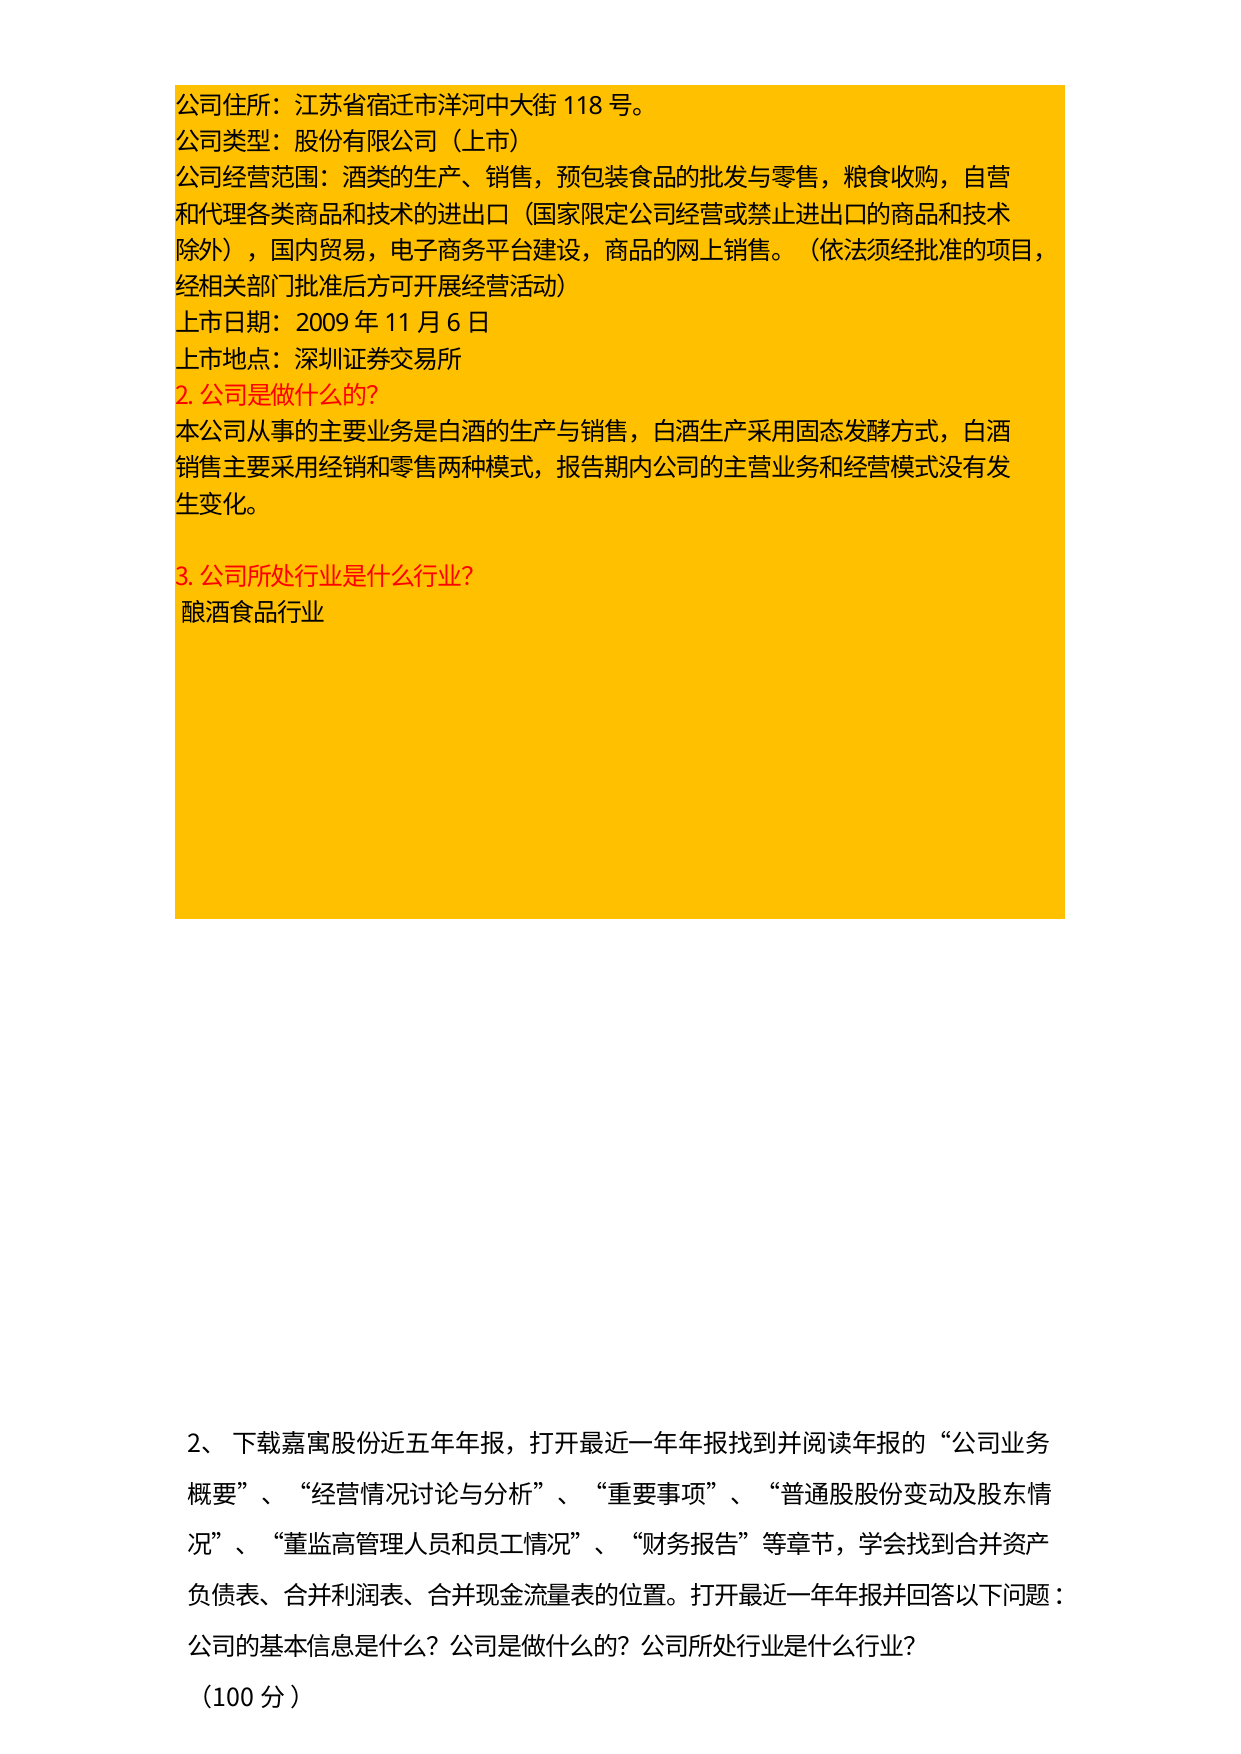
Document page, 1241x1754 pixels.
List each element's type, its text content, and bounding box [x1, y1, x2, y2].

text 公司住所：江苏省宿迁市洋河中大街 118 号。 [175, 85, 1065, 122]
text （100 分 ） [187, 1677, 1065, 1713]
list 公司所处行业是什么行业？ [175, 557, 1065, 593]
text 上市地点：深圳证券交易所 [175, 339, 1065, 375]
text 2、 下载嘉寓股份近五年年报，打开最近一年年报找到并阅读年报的“公司业务概要”、“经营情况讨论与分析”、“重要事项”、“普通股股份变动及股东情况”、“董监高管理人员和员工情况”、“财务报告”等章节，学会找到合并资产负债表、合并利润表、合并现金流量表的位置。打开最近一年年报并回答以下问题：公司的基本信息是什么？公司是做什么的？公司所处行业是什么行业？ [187, 1423, 1053, 1662]
text 除外），国内贸易，电子商务平台建设，商品的网上销售。（依法须经批准的项目， [175, 230, 1065, 267]
text 公司经营范围：酒类的生产、销售，预包装食品的批发与零售，粮食收购，自营 [175, 158, 1065, 194]
text 和代理各类商品和技术的进出口（国家限定公司经营或禁止进出口的商品和技术 [175, 194, 1065, 230]
text 销售主要采用经销和零售两种模式，报告期内公司的主营业务和经营模式没有发 [175, 448, 1065, 484]
text 公司类型：股份有限公司（上市） [175, 122, 1065, 158]
list 公司是做什么的？ [175, 375, 1065, 412]
text 经相关部门批准后方可开展经营活动） [175, 267, 1065, 303]
text 酿酒食品行业 [175, 593, 1065, 629]
text 生变化。 [175, 484, 1065, 520]
text 上市日期：2009 年 11 月 6 日 [175, 303, 1065, 339]
text 本公司从事的主要业务是白酒的生产与销售，白酒生产采用固态发酵方式，白酒 [175, 412, 1065, 448]
